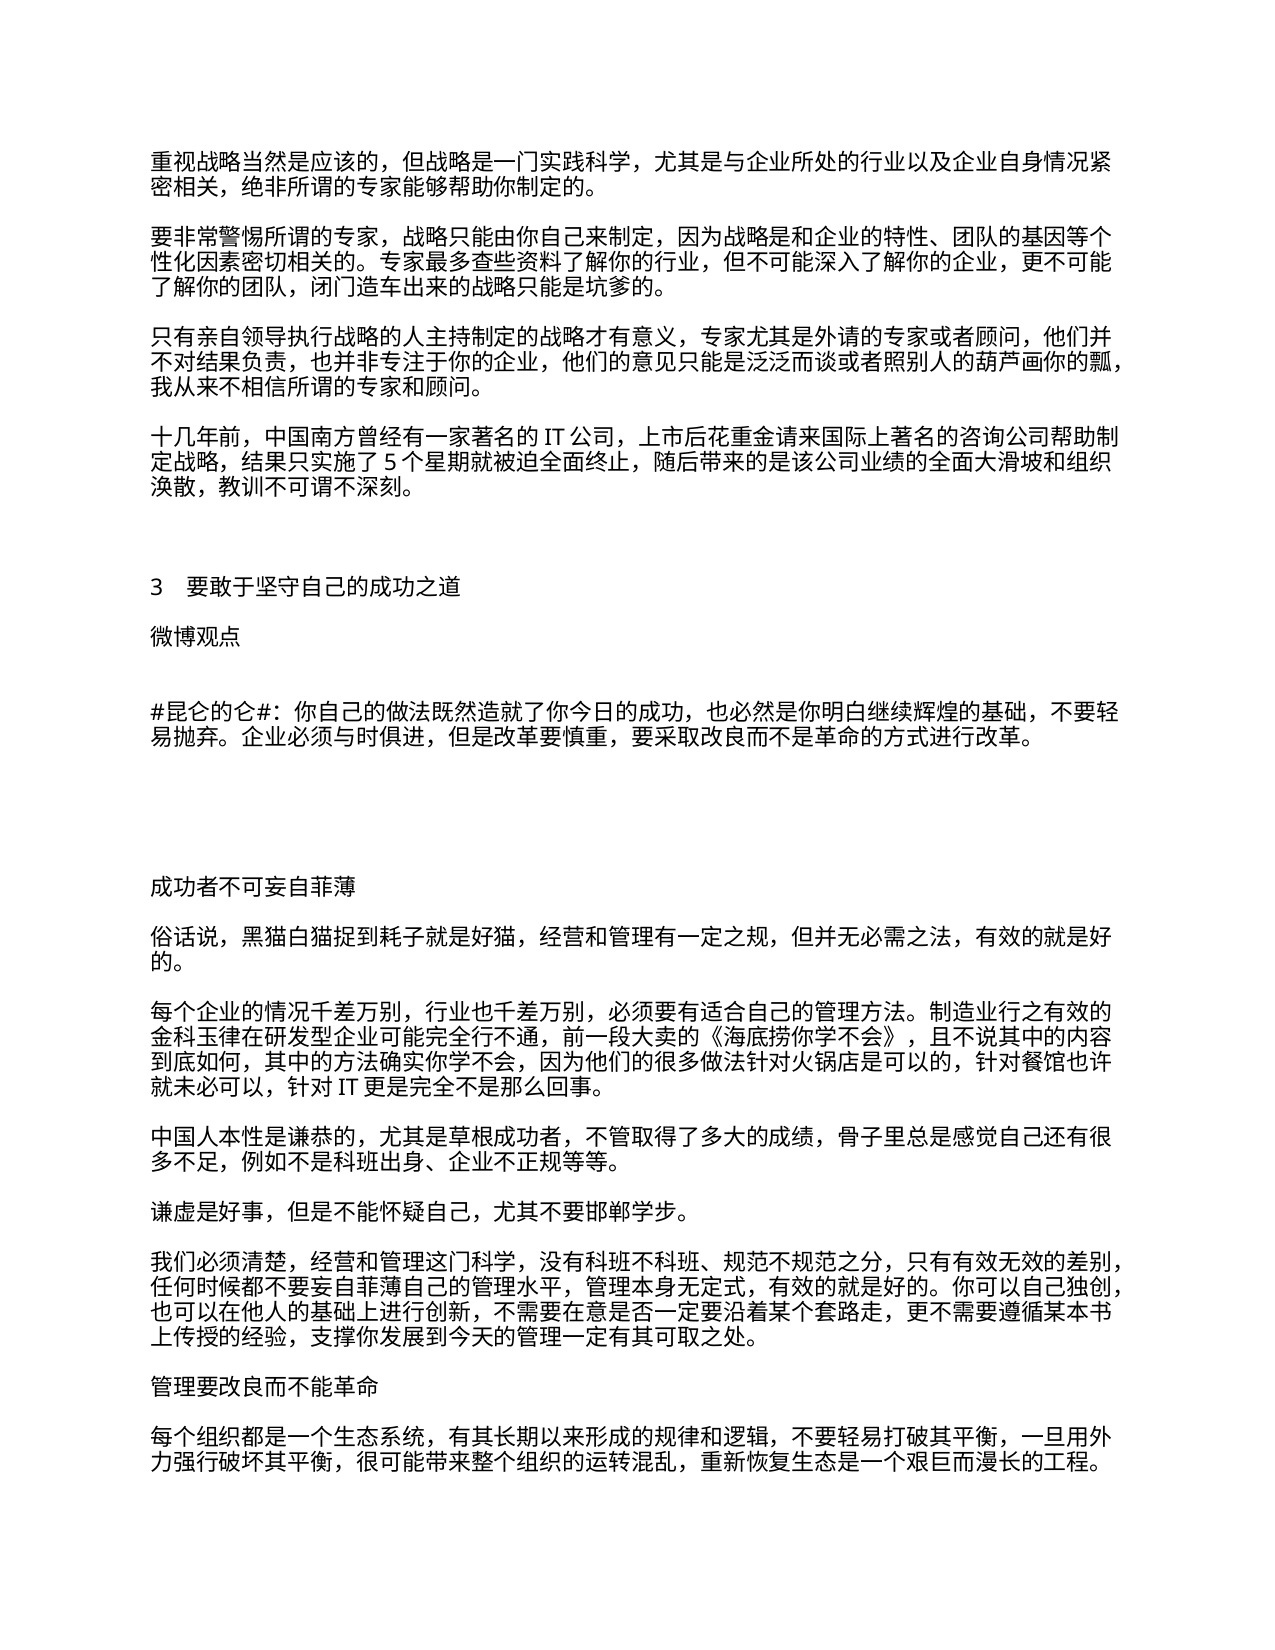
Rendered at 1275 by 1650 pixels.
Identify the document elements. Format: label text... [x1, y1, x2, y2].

text 十几年前，中国南方曾经有一家著名的IT公司，上市后花重金请来国际上著名的咨询公司帮助制定战略，结果只实施了5个星期就被迫全面终止，随后带来的是该公司业绩的全面大滑坡和组织涣散，教训不可谓不深刻。 [150, 425, 1125, 500]
text 3 要敢于坚守自己的成功之道 [150, 575, 1125, 600]
text #昆仑的仑#：你自己的做法既然造就了你今日的成功，也必然是你明白继续辉煌的基础，不要轻易抛弃。企业必须与时俱进，但是改革要慎重，要采取改良而不是革命的方式进行改革。 [150, 700, 1125, 750]
text 微博观点 [150, 625, 1125, 650]
text 俗话说，黑猫白猫捉到耗子就是好猫，经营和管理有一定之规，但并无必需之法，有效的就是好的。 [150, 925, 1125, 975]
text 只有亲自领导执行战略的人主持制定的战略才有意义，专家尤其是外请的专家或者顾问，他们并不对结果负责，也并非专注于你的企业，他们的意见只能是泛泛而谈或者照别人的葫芦画你的瓢，我从来不相信所谓的专家和顾问。 [150, 325, 1125, 400]
text 每个组织都是一个生态系统，有其长期以来形成的规律和逻辑，不要轻易打破其平衡，一旦用外力强行破坏其平衡，很可能带来整个组织的运转混乱，重新恢复生态是一个艰巨而漫长的工程。 [150, 1425, 1125, 1475]
text 谦虚是好事，但是不能怀疑自己，尤其不要邯郸学步。 [150, 1200, 1125, 1225]
text 中国人本性是谦恭的，尤其是草根成功者，不管取得了多大的成绩，骨子里总是感觉自己还有很多不足，例如不是科班出身、企业不正规等等。 [150, 1125, 1125, 1175]
text 每个企业的情况千差万别，行业也千差万别，必须要有适合自己的管理方法。制造业行之有效的金科玉律在研发型企业可能完全行不通，前一段大卖的《海底捞你学不会》，且不说其中的内容到底如何，其中的方法确实你学不会，因为他们的很多做法针对火锅店是可以的，针对餐馆也许就未必可以，针对IT更是完全不是那么回事。 [150, 1000, 1125, 1100]
text 要非常警惕所谓的专家，战略只能由你自己来制定，因为战略是和企业的特性、团队的基因等个性化因素密切相关的。专家最多查些资料了解你的行业，但不可能深入了解你的企业，更不可能了解你的团队，闭门造车出来的战略只能是坑爹的。 [150, 225, 1125, 300]
text 管理要改良而不能革命 [150, 1375, 1125, 1400]
text 成功者不可妄自菲薄 [150, 875, 1125, 900]
text 我们必须清楚，经营和管理这门科学，没有科班不科班、规范不规范之分，只有有效无效的差别，任何时候都不要妄自菲薄自己的管理水平，管理本身无定式，有效的就是好的。你可以自己独创，也可以在他人的基础上进行创新，不需要在意是否一定要沿着某个套路走，更不需要遵循某本书上传授的经验，支撑你发展到今天的管理一定有其可取之处。 [150, 1250, 1125, 1350]
text 重视战略当然是应该的，但战略是一门实践科学，尤其是与企业所处的行业以及企业自身情况紧密相关，绝非所谓的专家能够帮助你制定的。 [150, 150, 1125, 200]
